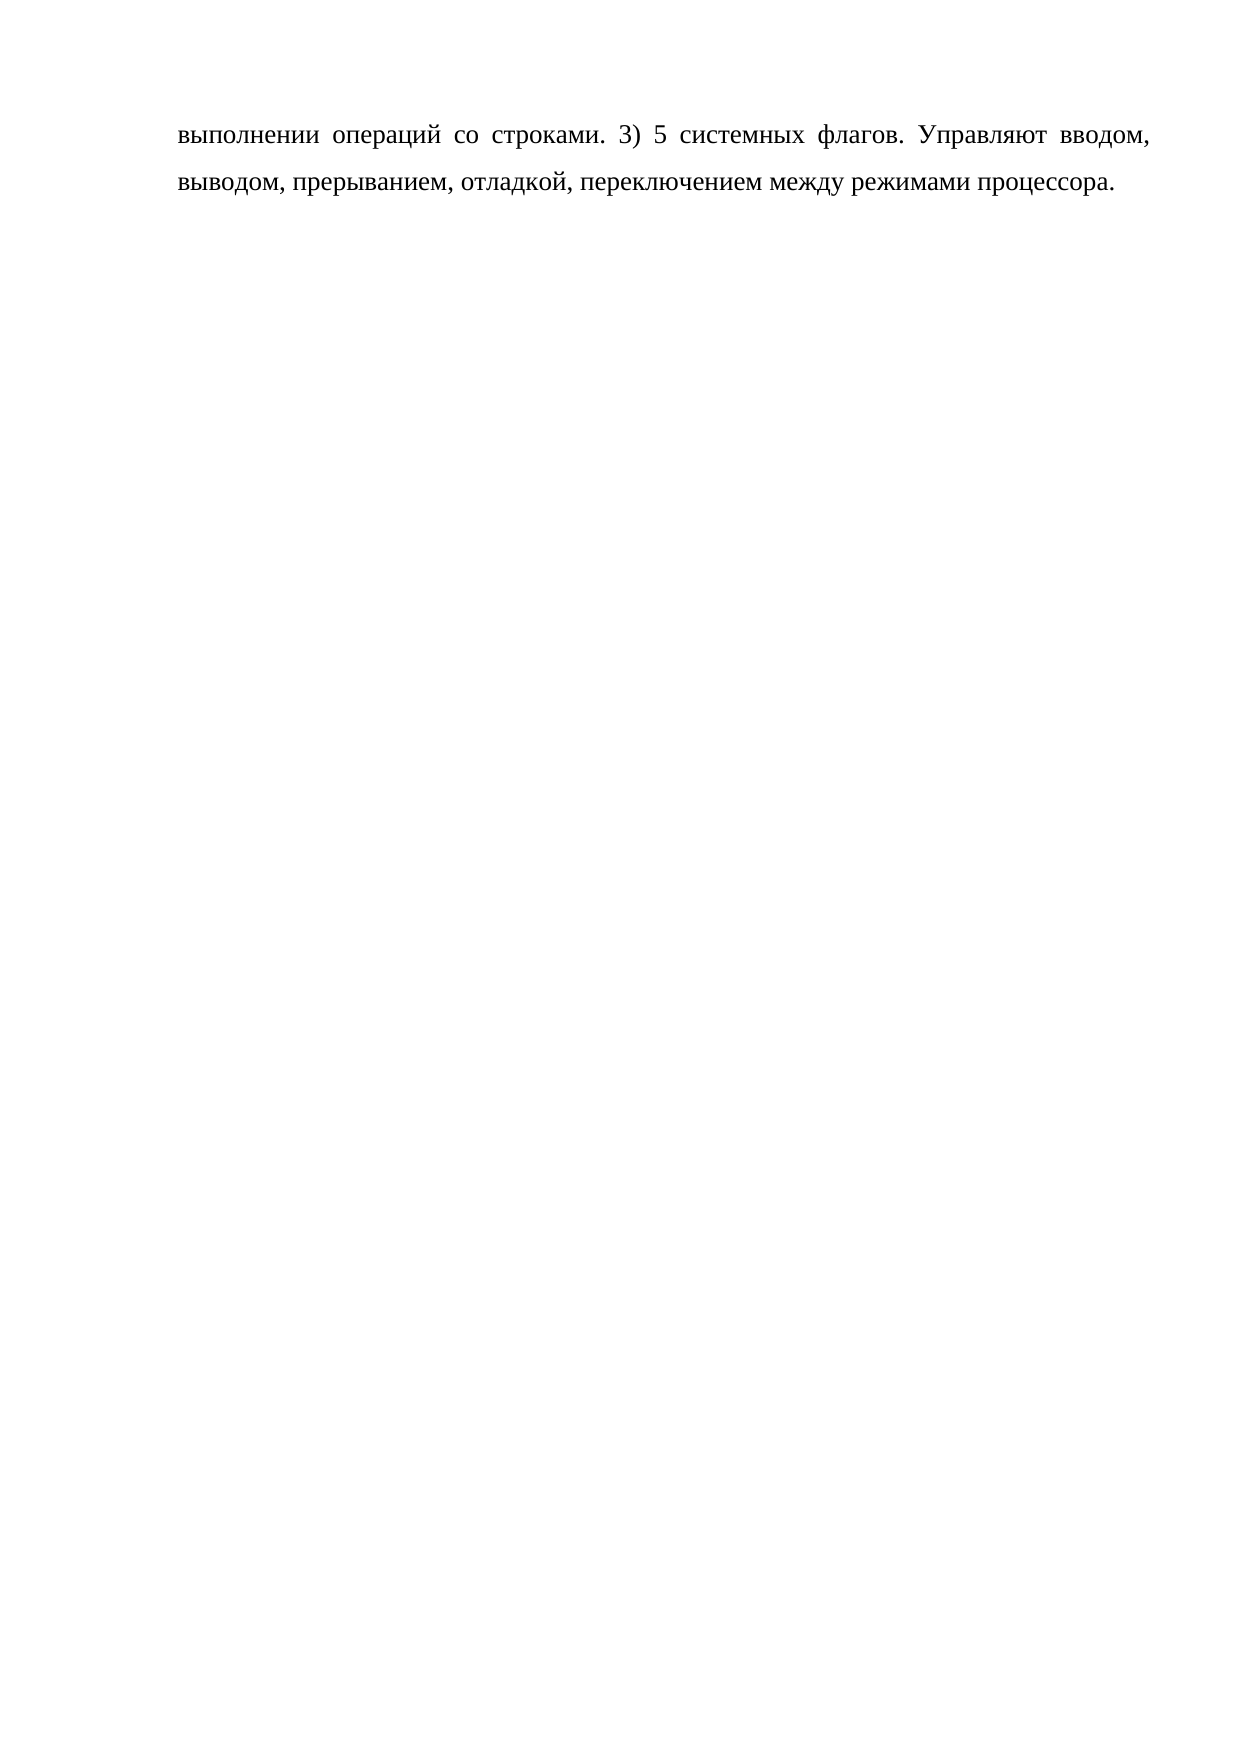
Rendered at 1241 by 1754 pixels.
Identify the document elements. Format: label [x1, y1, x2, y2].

text [177, 118, 1152, 196]
